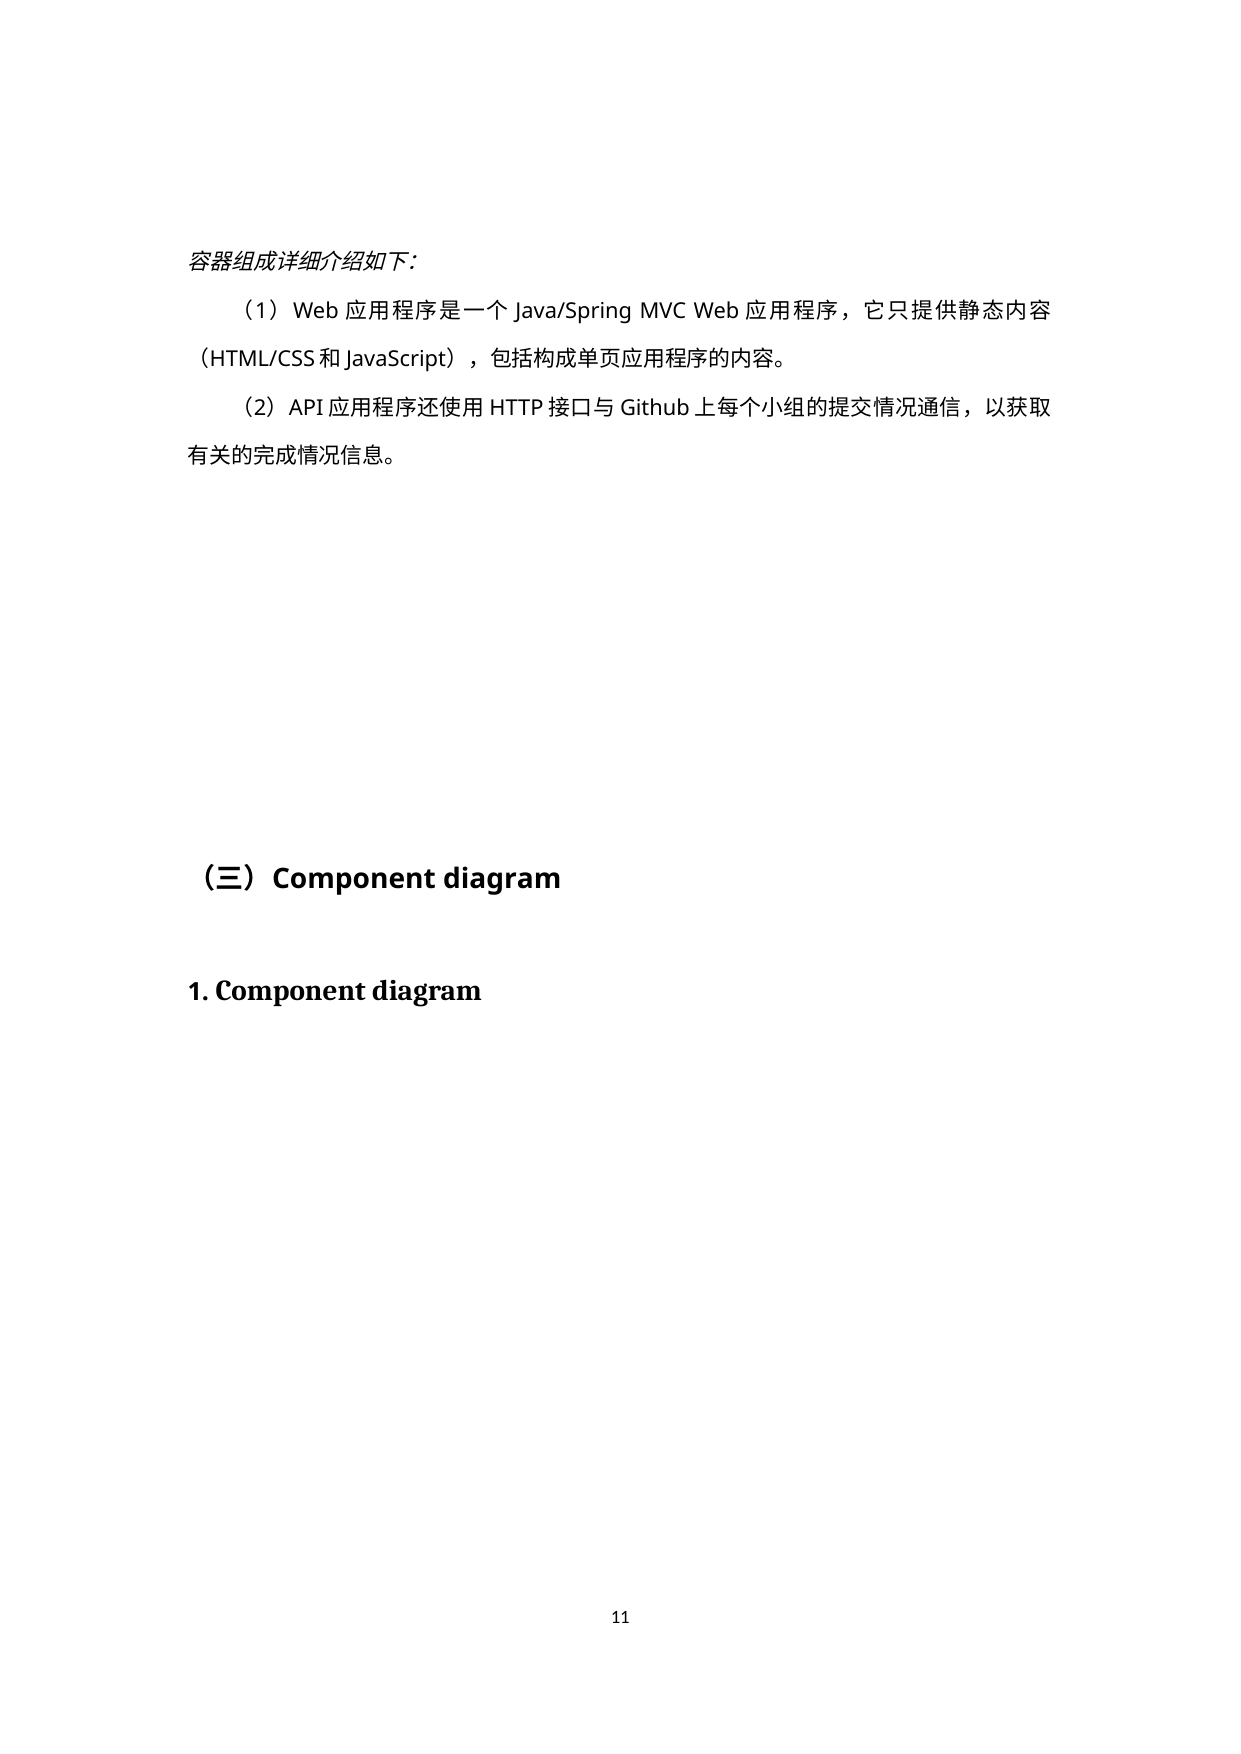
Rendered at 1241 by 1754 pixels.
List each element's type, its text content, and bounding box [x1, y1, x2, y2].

text （2）API应用程序还使用HTTP接口与Github上每个小组的提交情况通信，以获取有关的完成情况信息。 [187, 389, 1053, 471]
subtitle （三）Component diagram [187, 843, 1053, 908]
text 容器组成详细介绍如下： [187, 244, 1053, 276]
text （1）Web应用程序是一个Java/Spring MVC Web应用程序，它只提供静态内容（HTML/CSS和JavaScript），包括构成单页应用程序的内容。 [187, 292, 1053, 373]
subtitle 1. Component diagram [187, 958, 1053, 1023]
